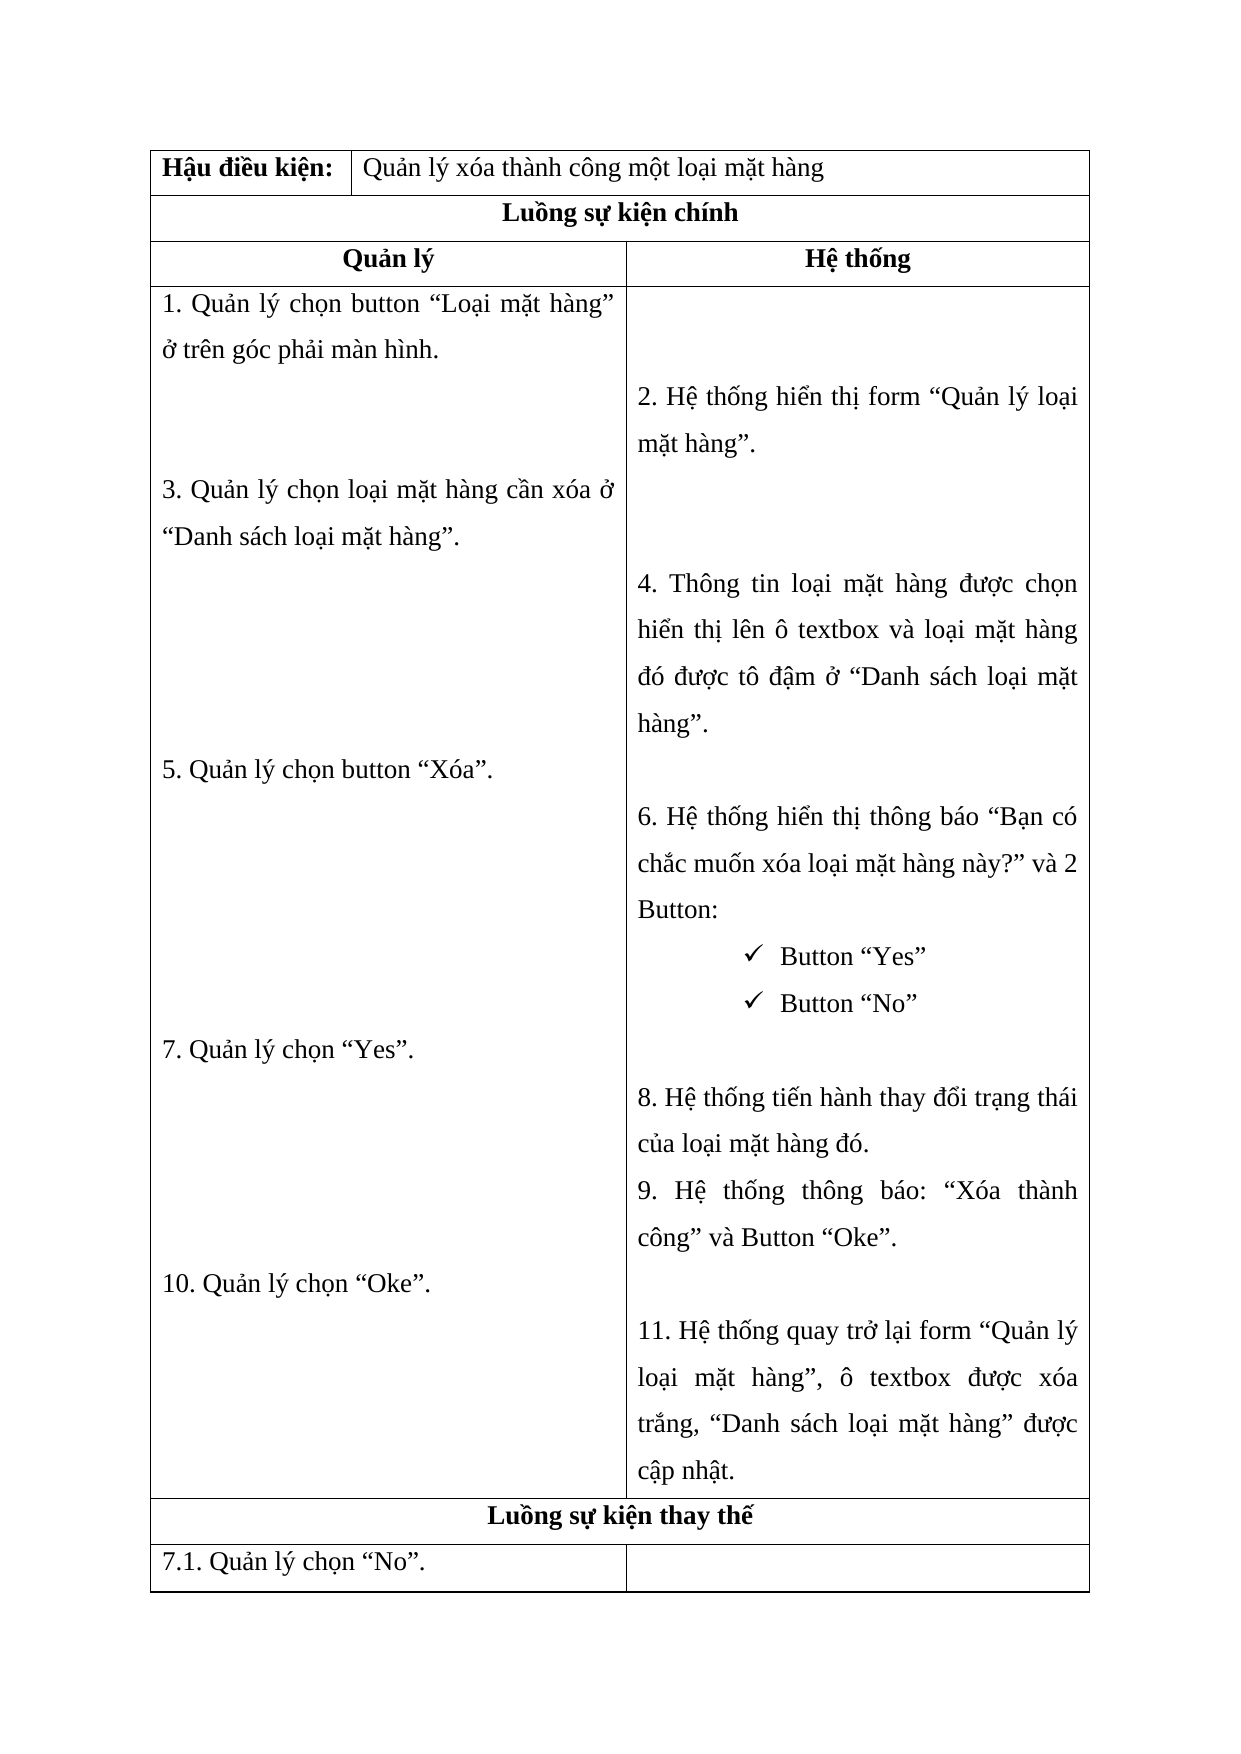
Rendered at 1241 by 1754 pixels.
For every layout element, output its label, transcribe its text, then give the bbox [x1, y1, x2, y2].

table_cell Quản lý xóa thành công một loại mặt hàng [352, 151, 1089, 195]
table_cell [151, 1545, 626, 1591]
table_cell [627, 1545, 1089, 1591]
table_cell Quản lý [151, 242, 626, 286]
table_cell Luồng sự kiện chính [151, 196, 1089, 241]
table_cell Luồng sự kiện thay thế [151, 1499, 1089, 1544]
table_cell Hệ thống [627, 242, 1089, 286]
table_cell 2. Hệ thống hiển thị form “Quản lý loại mặt hàng”. 4. Thông tin loại mặt hàng được chọn hiển thị lên ô textbox và loại mặt hàng đó được tô đậm ở “Danh sách loại mặt hàng”. 6. Hệ thống hiển thị thông báo “Bạn có chắc muốn xóa loại mặt hàng này?” và 2 Button: Button “Yes” Button “No” 8. Hệ thống tiến hành thay đổi trạng thái của loại mặt hàng đó. 9. Hệ thống thông báo: “Xóa thành công” và Button “Oke”. 11. Hệ thống quay trở lại form “Quản lý loại mặt hàng”, ô textbox được xóa trắng, “Danh sách loại mặt hàng” được cập nhật. [627, 287, 1089, 1498]
table_cell 1. Quản lý chọn button “Loại mặt hàng” ở trên góc phải màn hình. 3. Quản lý chọn loại mặt hàng cần xóa ở “Danh sách loại mặt hàng”. 5. Quản lý chọn button “Xóa”. 7. Quản lý chọn “Yes”. 10. Quản lý chọn “Oke”. [151, 287, 626, 1498]
table_cell Hậu điều kiện: [151, 151, 351, 195]
